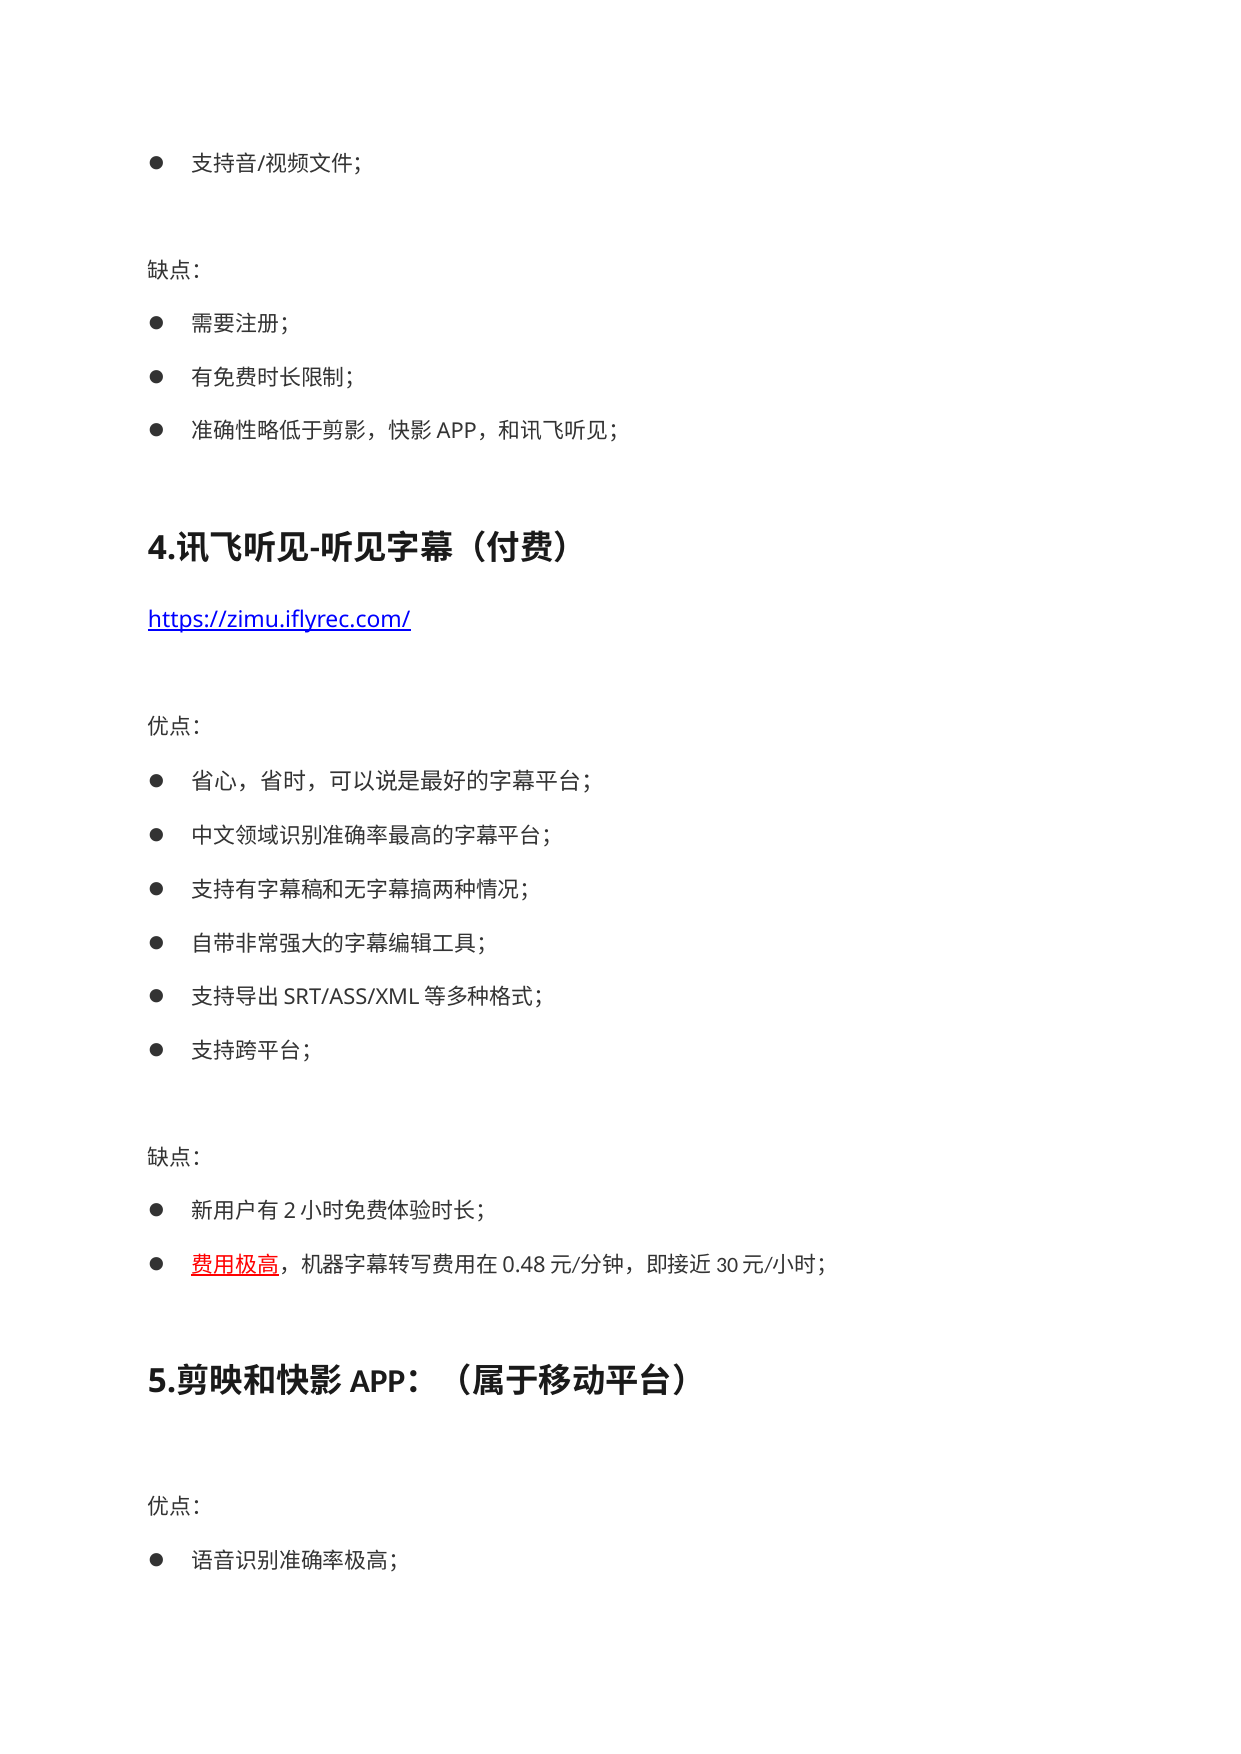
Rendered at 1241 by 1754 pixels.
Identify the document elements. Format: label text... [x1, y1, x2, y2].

subtitle 4.讯飞听见-听见字幕（付费） [148, 520, 1093, 569]
list 新用户有2小时免费体验时长； [148, 1193, 1093, 1225]
list 支持跨平台； [148, 1033, 1093, 1064]
text https://zimu.iflyrec.com/ [148, 603, 1093, 634]
list 支持导出SRT/ASS/XML等多种格式； [148, 979, 1093, 1011]
list 准确性略低于剪影，快影APP，和讯飞听见； [148, 413, 1093, 445]
list 语音识别准确率极高； [148, 1543, 1093, 1575]
list 需要注册； [148, 306, 1093, 338]
list 省心，省时，可以说是最好的字幕平台； [148, 763, 1093, 796]
list 有免费时长限制； [148, 360, 1093, 392]
text 优点： [148, 1489, 1093, 1521]
list 支持音/视频文件； [148, 146, 1093, 177]
list 中文领域识别准确率最高的字幕平台； [148, 818, 1093, 850]
text 优点： [148, 709, 1093, 741]
text 缺点： [148, 1140, 1093, 1171]
text 缺点： [148, 253, 1093, 284]
list 费用极高，机器字幕转写费用在0.48元/分钟，即接近30元/小时； [148, 1247, 1093, 1279]
list 支持有字幕稿和无字幕搞两种情况； [148, 872, 1093, 903]
list 自带非常强大的字幕编辑工具； [148, 926, 1093, 957]
subtitle 5.剪映和快影APP：（属于移动平台） [148, 1354, 1093, 1402]
